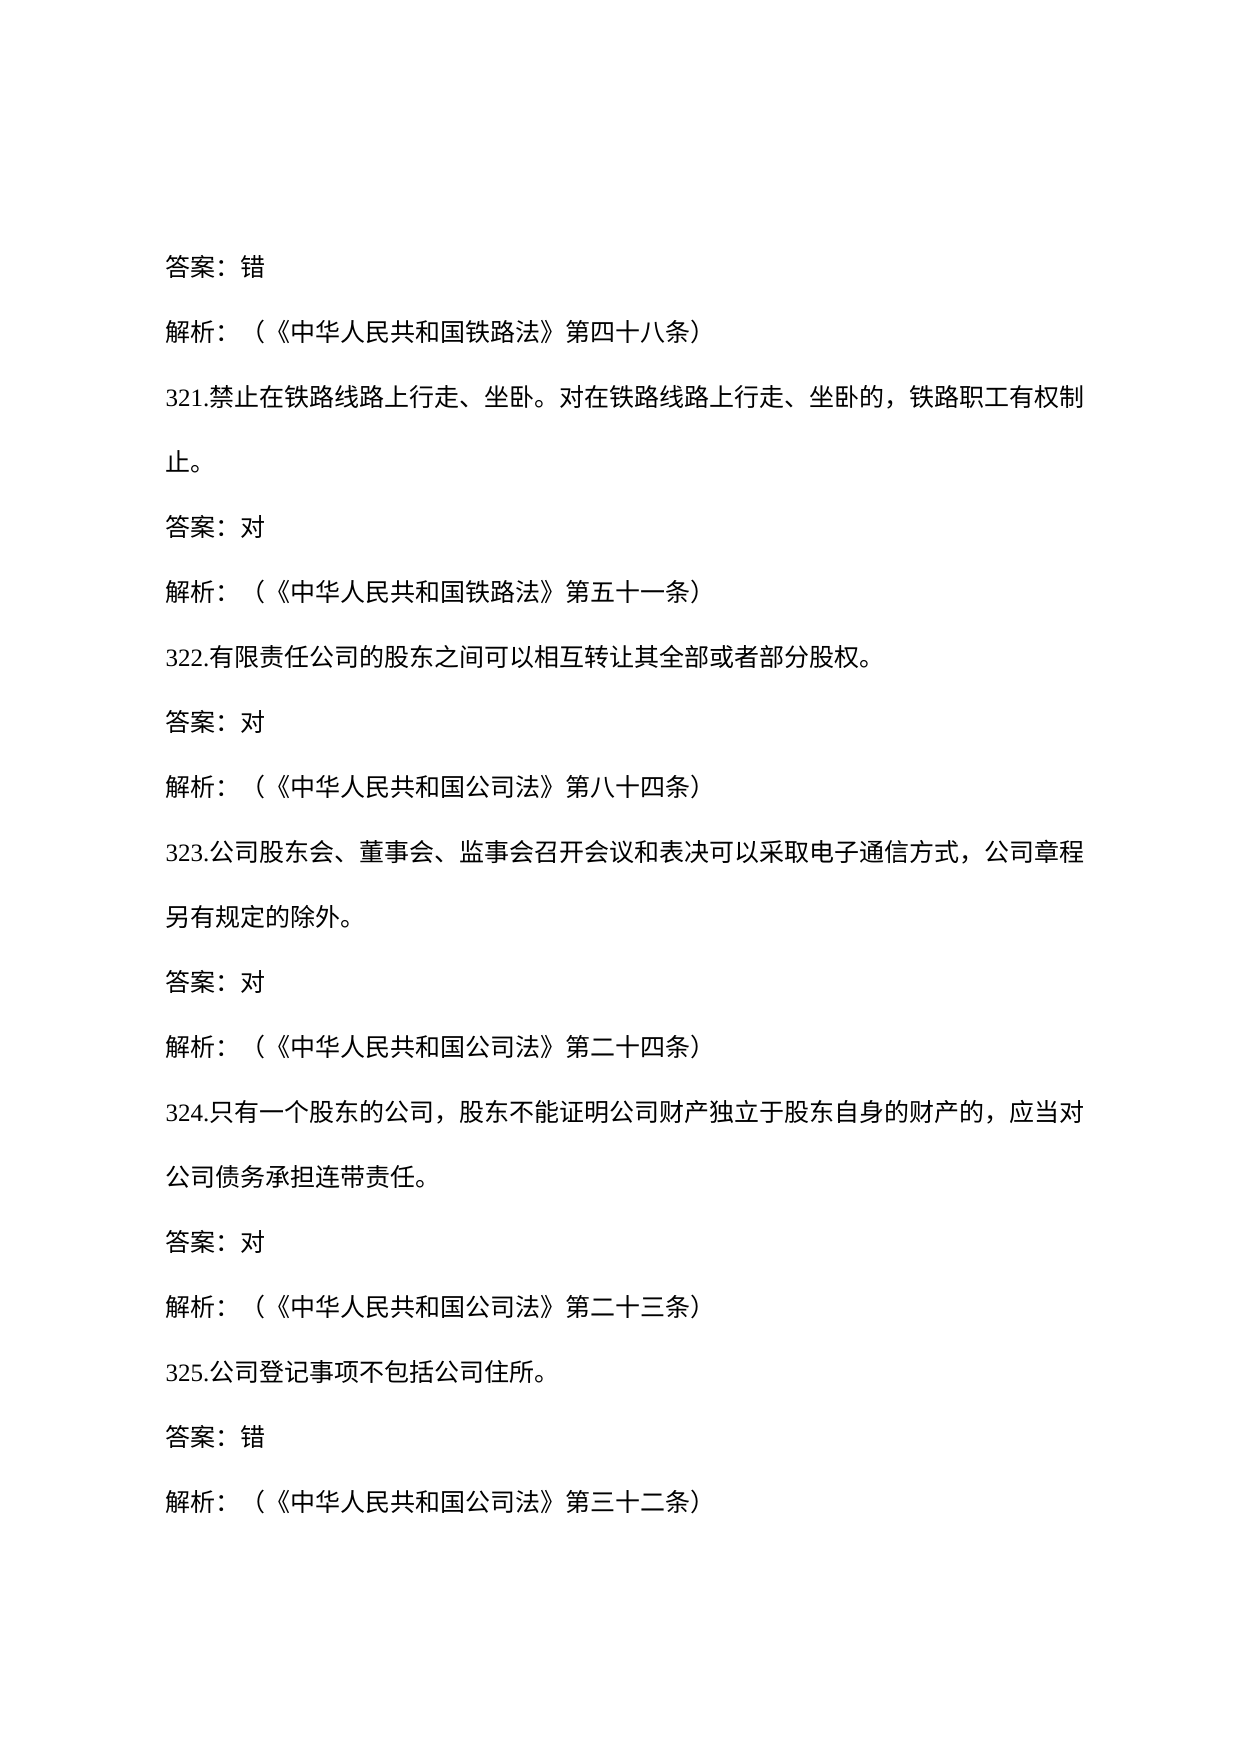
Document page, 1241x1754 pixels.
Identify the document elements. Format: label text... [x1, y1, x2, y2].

text 答案：对 [165, 1208, 1087, 1273]
text 解析：（《中华人民共和国公司法》第三十二条） [165, 1468, 1087, 1533]
text 解析：（《中华人民共和国铁路法》第五十一条） [165, 558, 1087, 623]
text 解析：（《中华人民共和国铁路法》第四十八条） [165, 298, 1087, 363]
text 答案：对 [165, 493, 1087, 558]
text 322.有限责任公司的股东之间可以相互转让其全部或者部分股权。 [165, 623, 1087, 688]
text 321.禁止在铁路线路上行走、坐卧。对在铁路线路上行走、坐卧的，铁路职工有权制止。 [165, 363, 1087, 493]
text 答案：错 [165, 1403, 1087, 1468]
text 答案：对 [165, 688, 1087, 753]
text 解析：（《中华人民共和国公司法》第二十三条） [165, 1273, 1087, 1338]
text 324.只有一个股东的公司，股东不能证明公司财产独立于股东自身的财产的，应当对公司债务承担连带责任。 [165, 1078, 1087, 1208]
text 解析：（《中华人民共和国公司法》第二十四条） [165, 1013, 1087, 1078]
text 答案：错 [165, 233, 1087, 298]
text 325.公司登记事项不包括公司住所。 [165, 1338, 1087, 1403]
text 323.公司股东会、董事会、监事会召开会议和表决可以采取电子通信方式，公司章程另有规定的除外。 [165, 818, 1087, 948]
text 解析：（《中华人民共和国公司法》第八十四条） [165, 753, 1087, 818]
text 答案：对 [165, 948, 1087, 1013]
